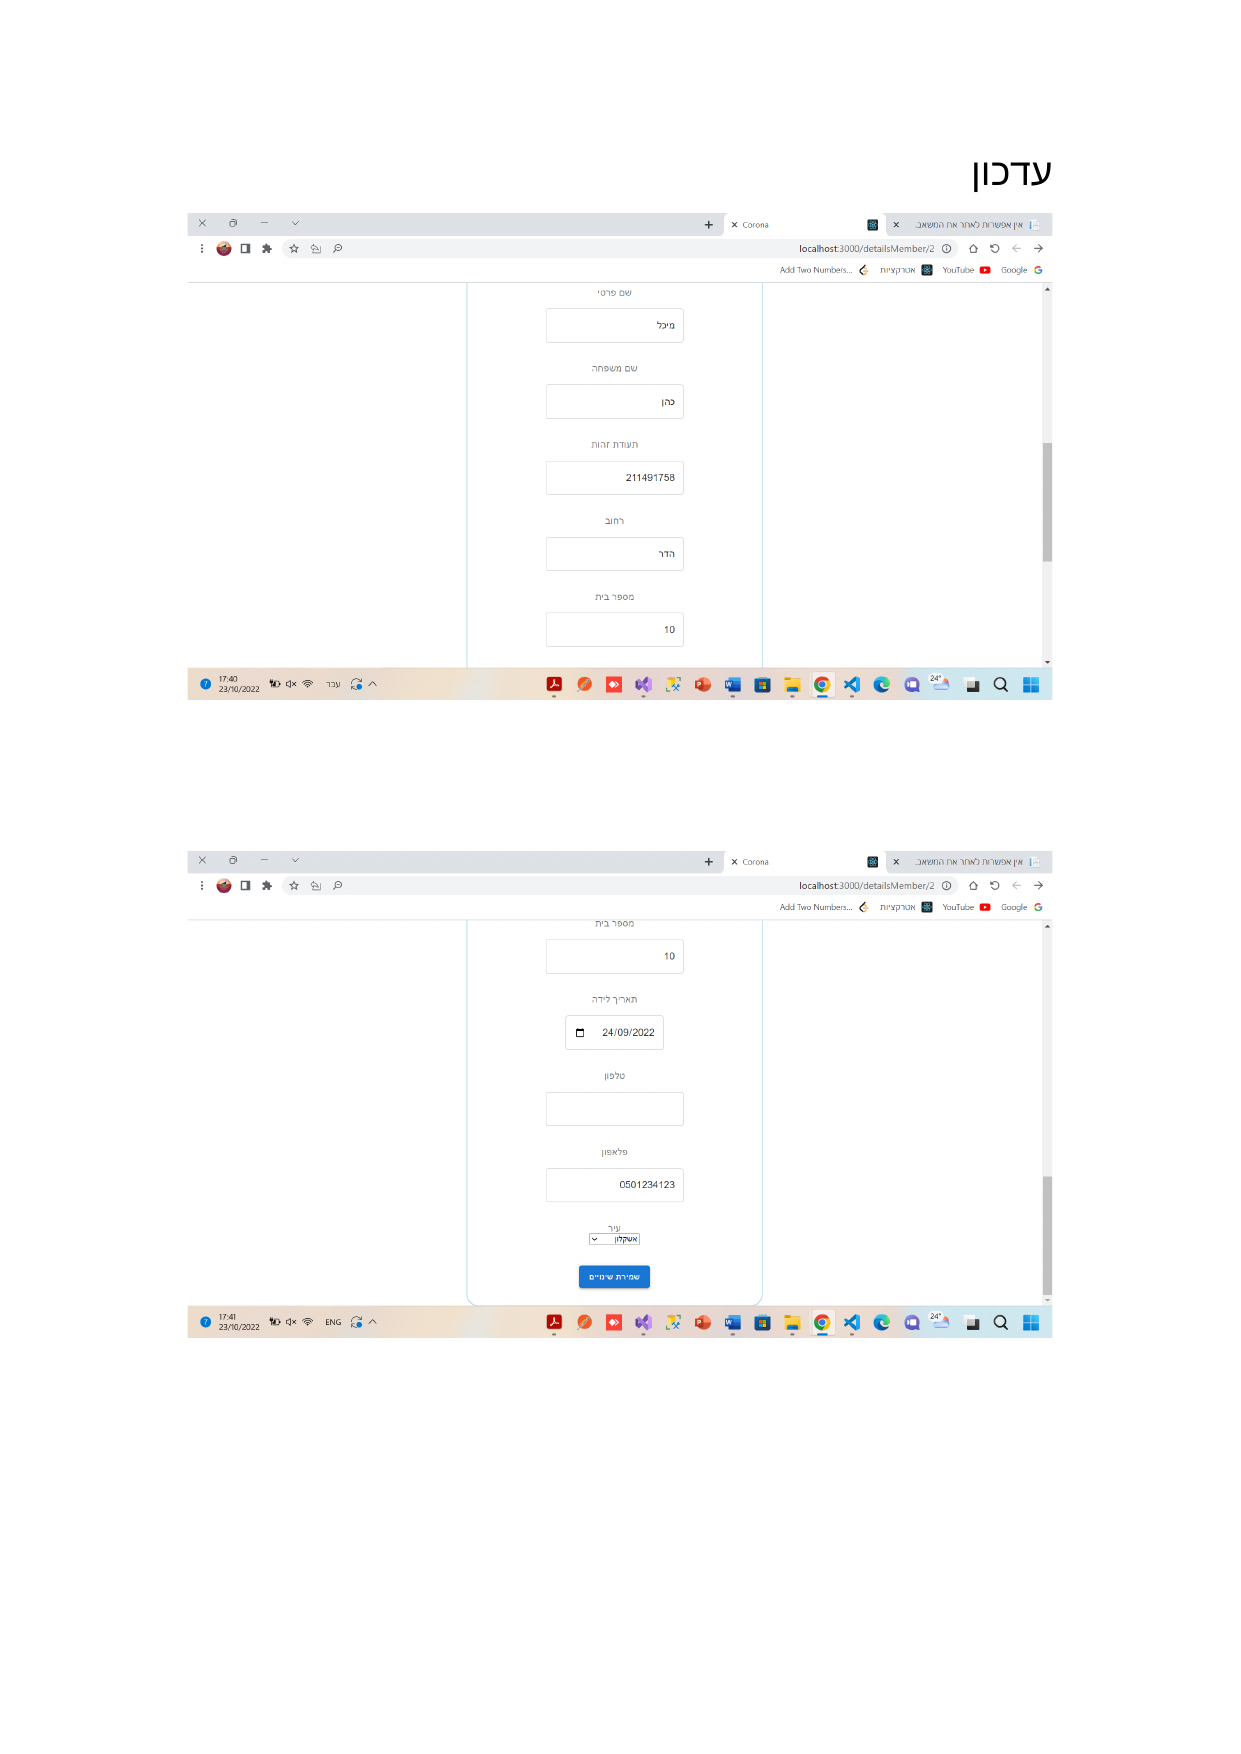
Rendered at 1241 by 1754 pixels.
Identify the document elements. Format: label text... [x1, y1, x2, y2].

picture [187, 213, 1053, 700]
picture [187, 851, 1053, 1338]
text עדכון [187, 150, 1053, 193]
